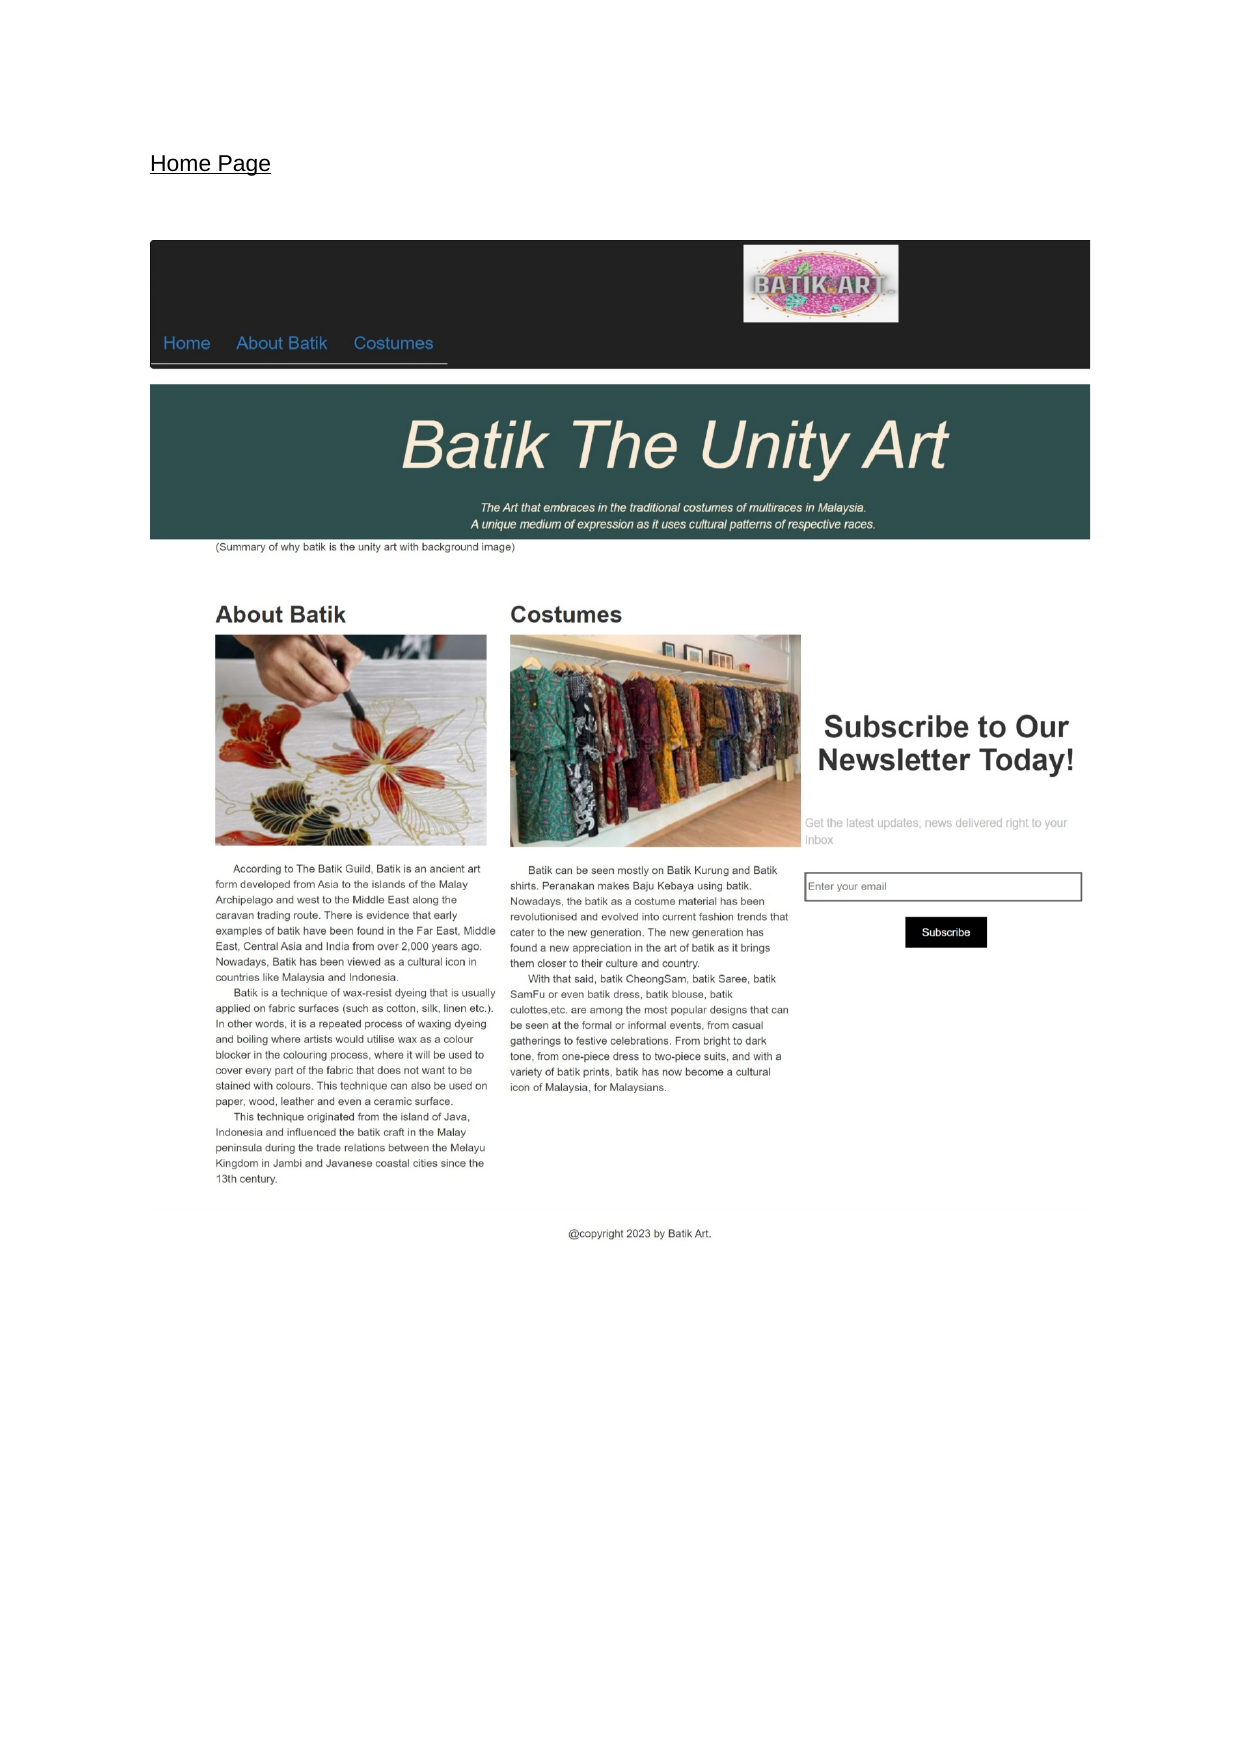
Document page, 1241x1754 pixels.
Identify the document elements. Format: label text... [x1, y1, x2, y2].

picture [150, 240, 1091, 1248]
text Home Page [150, 150, 1090, 176]
